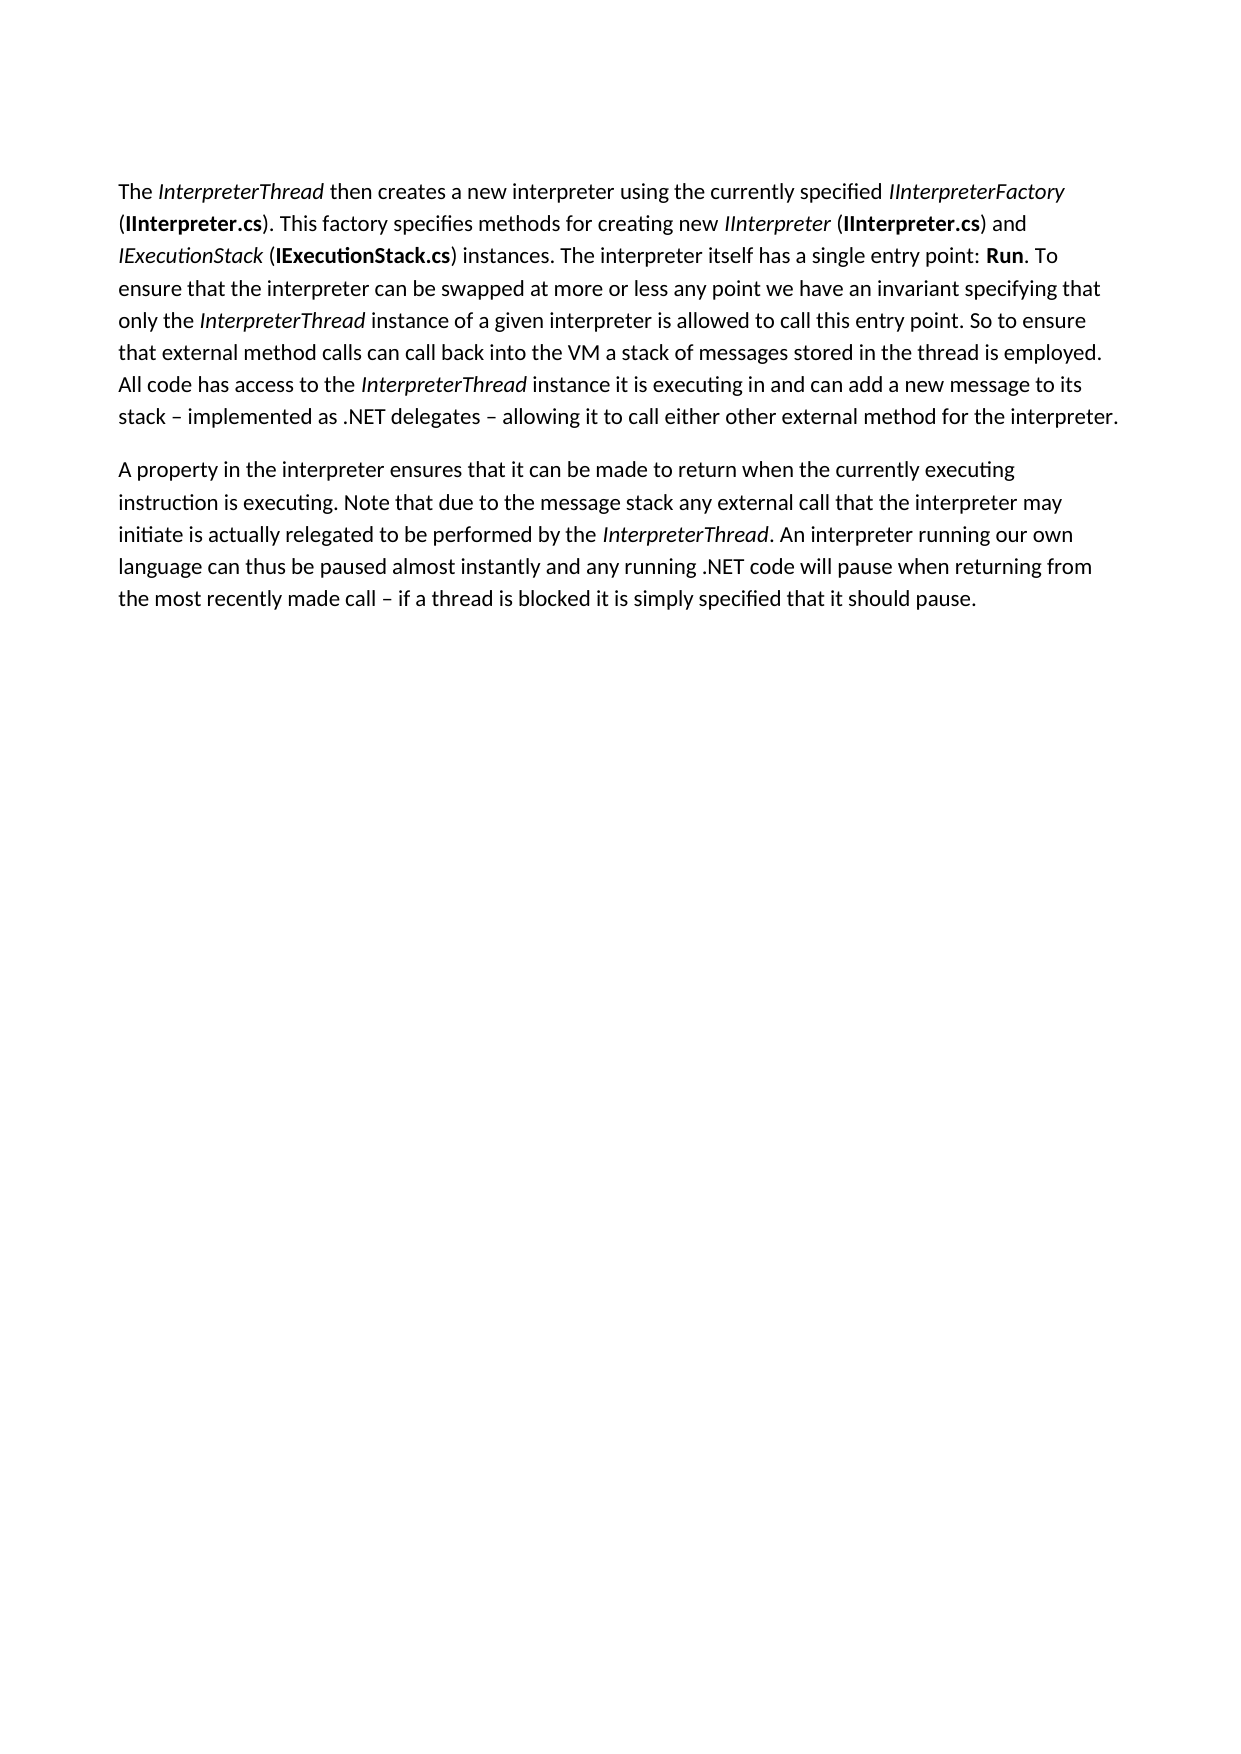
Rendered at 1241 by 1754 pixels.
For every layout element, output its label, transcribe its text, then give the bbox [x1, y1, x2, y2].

text A property in the interpreter ensures that it can be made to return when the currently executing instruction is executing. Note that due to the message stack any external call that the interpreter may initiate is actually relegated to be performed by the InterpreterThread. An interpreter running our own language can thus be paused almost instantly and any running .NET code will pause when returning from the most recently made call – if a thread is blocked it is simply specified that it should pause. [118, 456, 1122, 612]
text The InterpreterThread then creates a new interpreter using the currently specified IInterpreterFactory (IInterpreter.cs). This factory specifies methods for creating new IInterpreter (IInterpreter.cs) and IExecutionStack (IExecutionStack.cs) instances. The interpreter itself has a single entry point: Run. To ensure that the interpreter can be swapped at more or less any point we have an invariant specifying that only the InterpreterThread instance of a given interpreter is allowed to call this entry point. So to ensure that external method calls can call back into the VM a stack of messages stored in the thread is employed. All code has access to the InterpreterThread instance it is executing in and can add a new message to its stack – implemented as .NET delegates – allowing it to call either other external method for the interpreter. [118, 177, 1122, 431]
